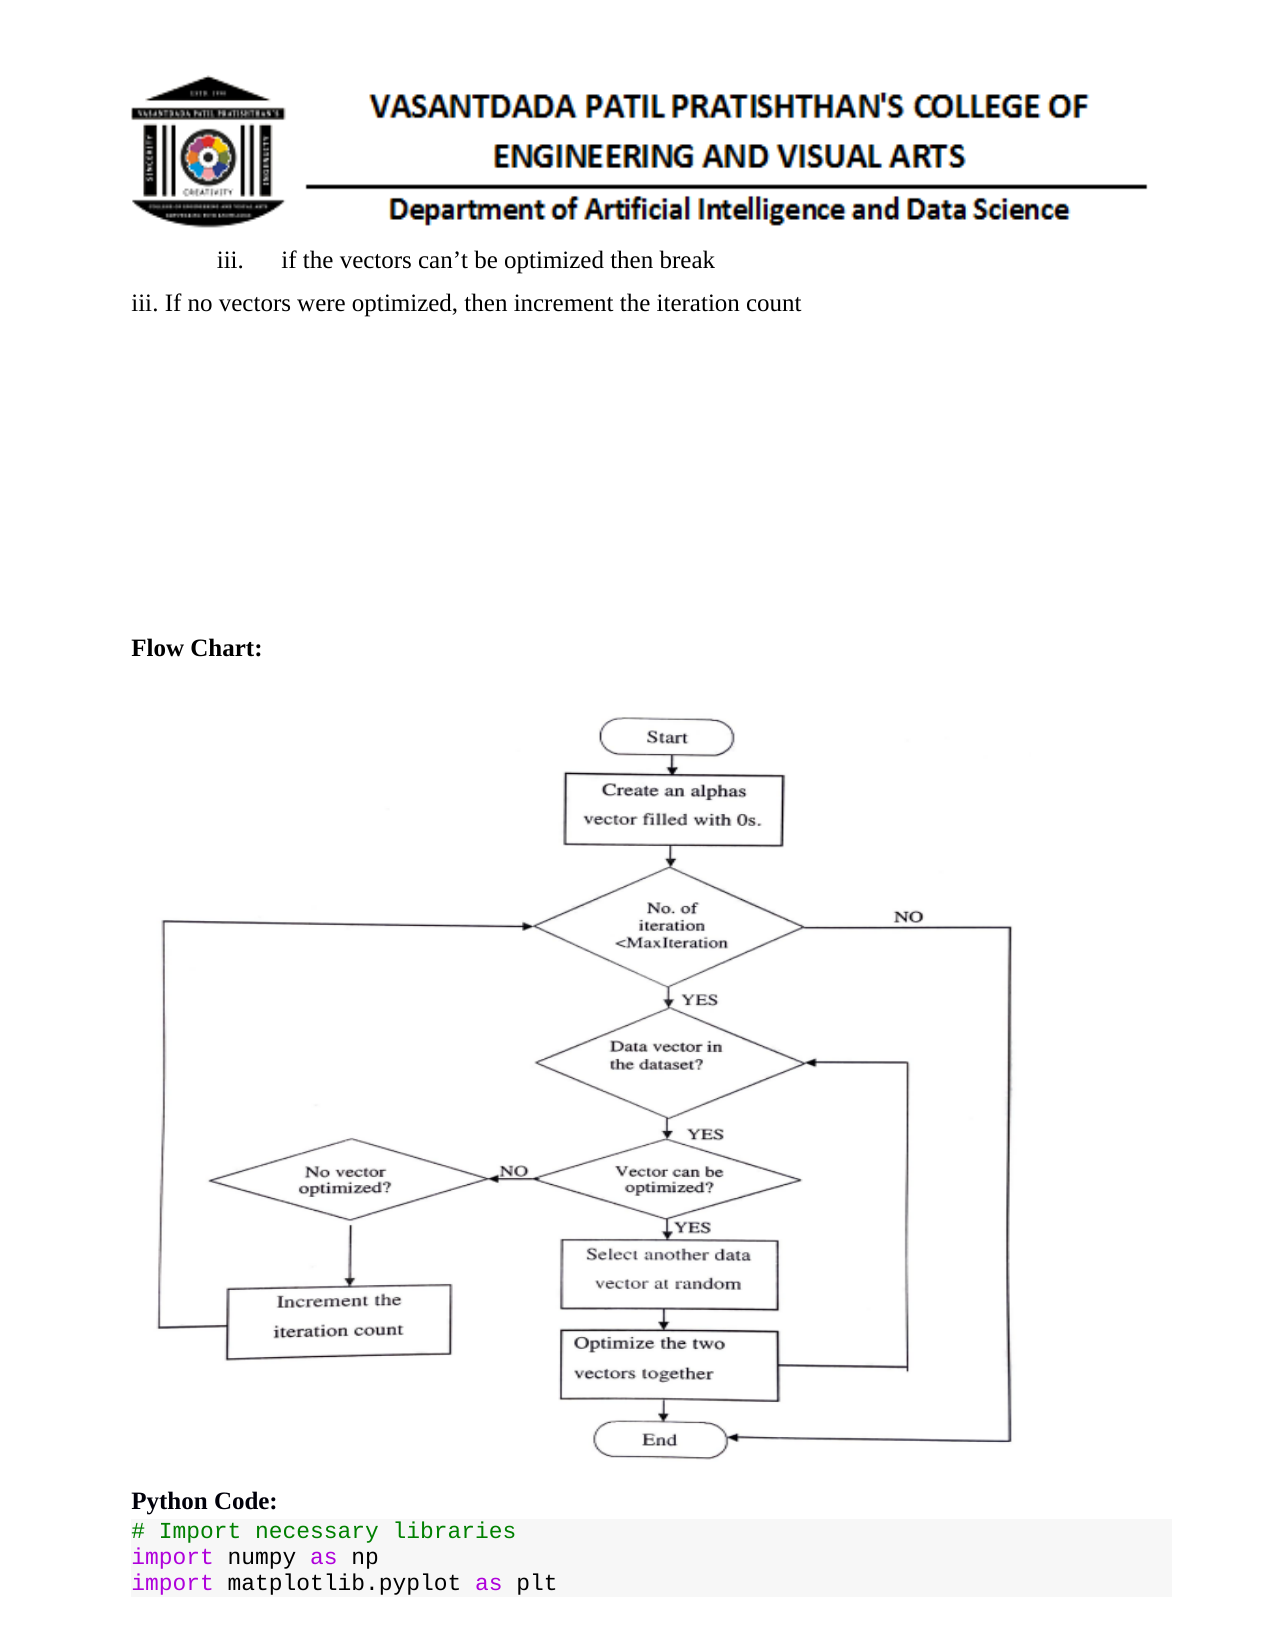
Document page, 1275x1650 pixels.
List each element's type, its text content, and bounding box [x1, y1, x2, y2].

text import matplotlib.pyplot as plt [131, 1571, 1172, 1597]
text Python Code: [131, 1486, 1172, 1515]
list if the vectors can’t be optimized then break [244, 245, 1219, 273]
text import numpy as np [131, 1545, 1172, 1571]
picture [131, 75, 1163, 241]
text iii. If no vectors were optimized, then increment the iteration count [131, 288, 1219, 317]
text Flow Chart: [131, 633, 1219, 662]
text # Import necessary libraries [131, 1519, 1172, 1545]
picture [146, 707, 1032, 1482]
